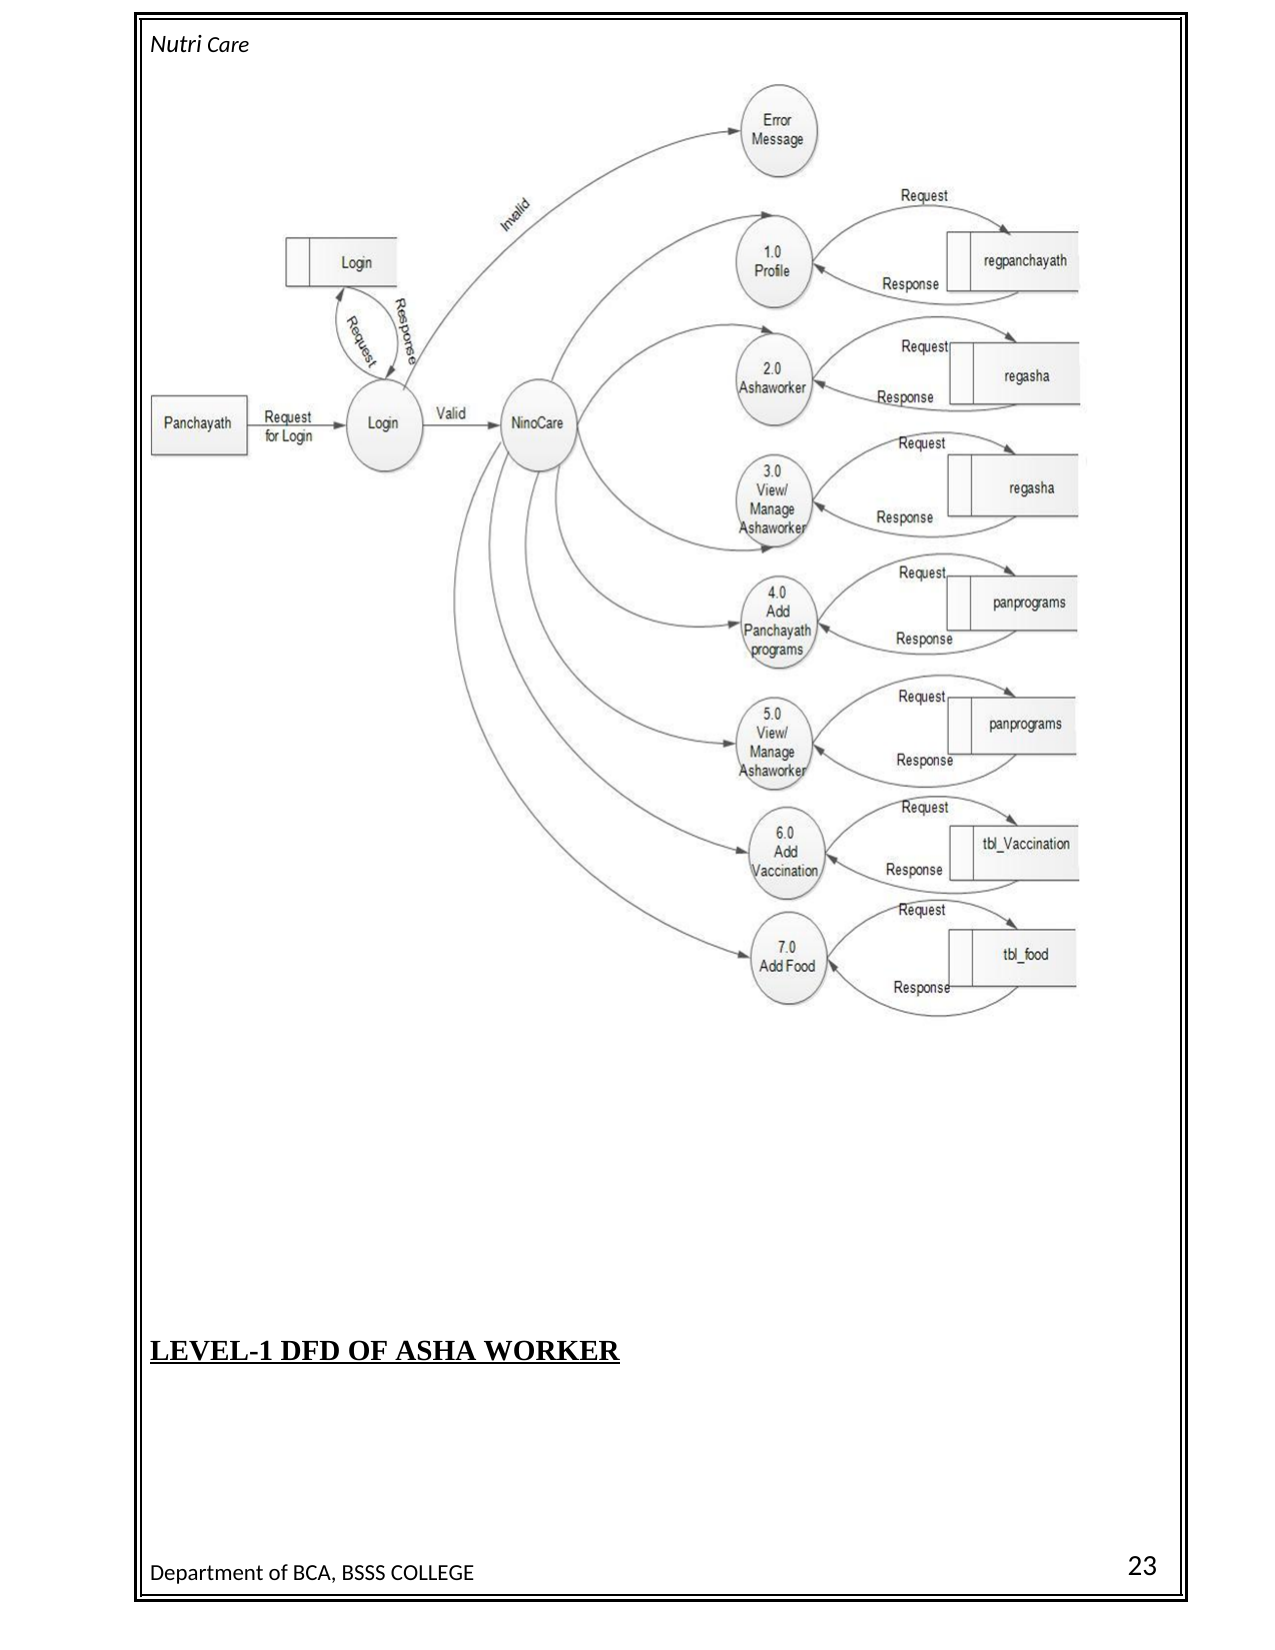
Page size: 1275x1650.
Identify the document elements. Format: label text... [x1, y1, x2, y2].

text LEVEL-1 DFD OF ASHA WORKER [150, 1333, 1125, 1366]
picture [150, 83, 1090, 1054]
